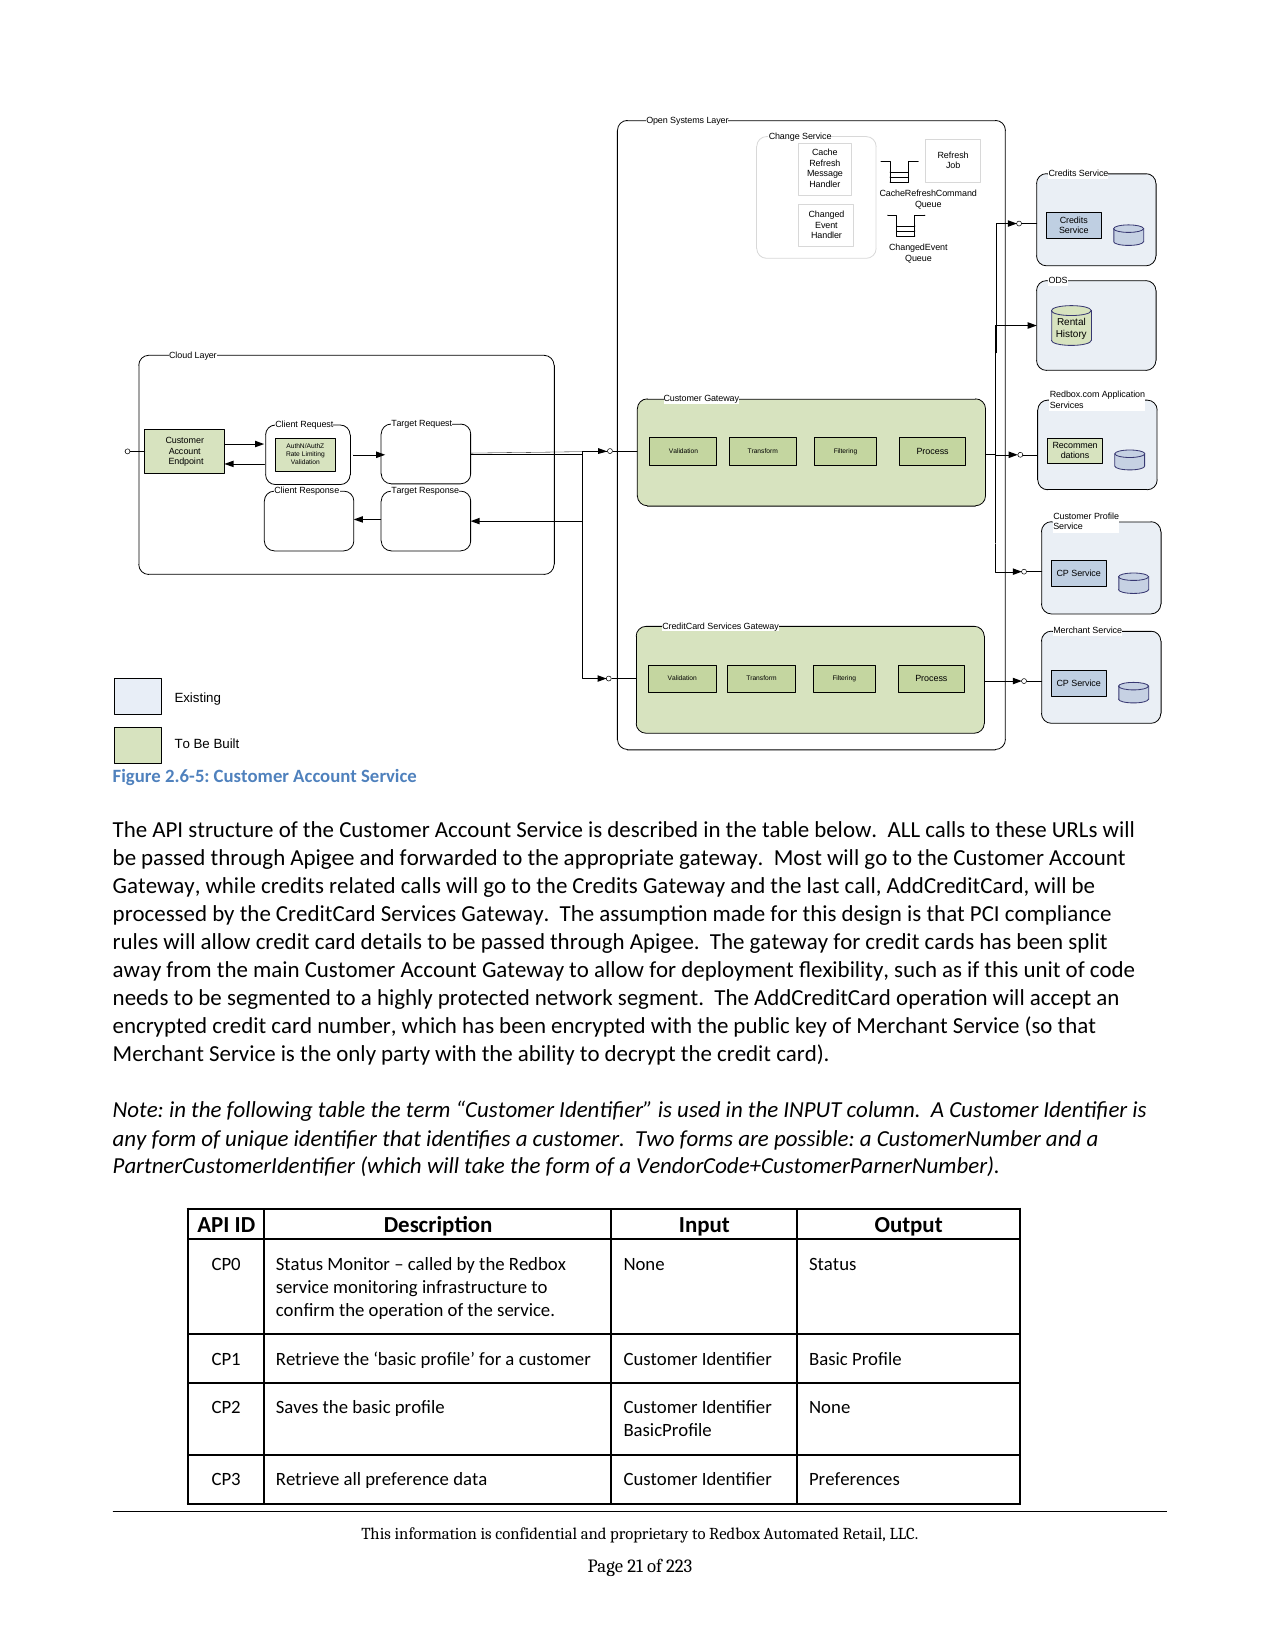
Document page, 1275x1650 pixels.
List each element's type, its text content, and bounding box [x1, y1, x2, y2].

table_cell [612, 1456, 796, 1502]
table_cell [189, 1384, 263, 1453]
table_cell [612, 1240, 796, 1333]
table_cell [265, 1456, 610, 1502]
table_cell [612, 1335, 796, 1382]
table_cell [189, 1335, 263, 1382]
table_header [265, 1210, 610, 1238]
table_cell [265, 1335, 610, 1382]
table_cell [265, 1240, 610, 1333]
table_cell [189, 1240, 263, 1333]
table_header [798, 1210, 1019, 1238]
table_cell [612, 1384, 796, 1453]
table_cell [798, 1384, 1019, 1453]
text Note: in the following table the term “Customer Identifier” is used in the INPUT column. A Customer Identifier is any form of unique identifier that identifies a customer. Two forms are possible: a CustomerNumber and a PartnerCustomerIdentifier (which will take the form of a VendorCode+CustomerParnerNumber). [112, 1096, 1162, 1180]
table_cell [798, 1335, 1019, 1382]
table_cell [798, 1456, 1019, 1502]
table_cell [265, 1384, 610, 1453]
text The API structure of the Customer Account Service is described in the table below. ALL calls to these URLs will be passed through Apigee and forwarded to the appropriate gateway. Most will go to the Customer Account Gateway, while credits related calls will go to the Credits Gateway and the last call, AddCreditCard, will be processed by the CreditCard Services Gateway. The assumption made for this design is that PCI compliance rules will allow credit card details to be passed through Apigee. The gateway for credit cards has been split away from the main Customer Account Gateway to allow for deployment flexibility, such as if this unit of code needs to be segmented to a highly protected network segment. The AddCreditCard operation will accept an encrypted credit card number, which has been encrypted with the public key of Merchant Service (so that Merchant Service is the only party with the ability to decrypt the credit card). [112, 815, 1162, 1068]
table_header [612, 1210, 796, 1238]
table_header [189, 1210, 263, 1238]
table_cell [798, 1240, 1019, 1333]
text Figure -: Customer Account Service [112, 764, 1162, 787]
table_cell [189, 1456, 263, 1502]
